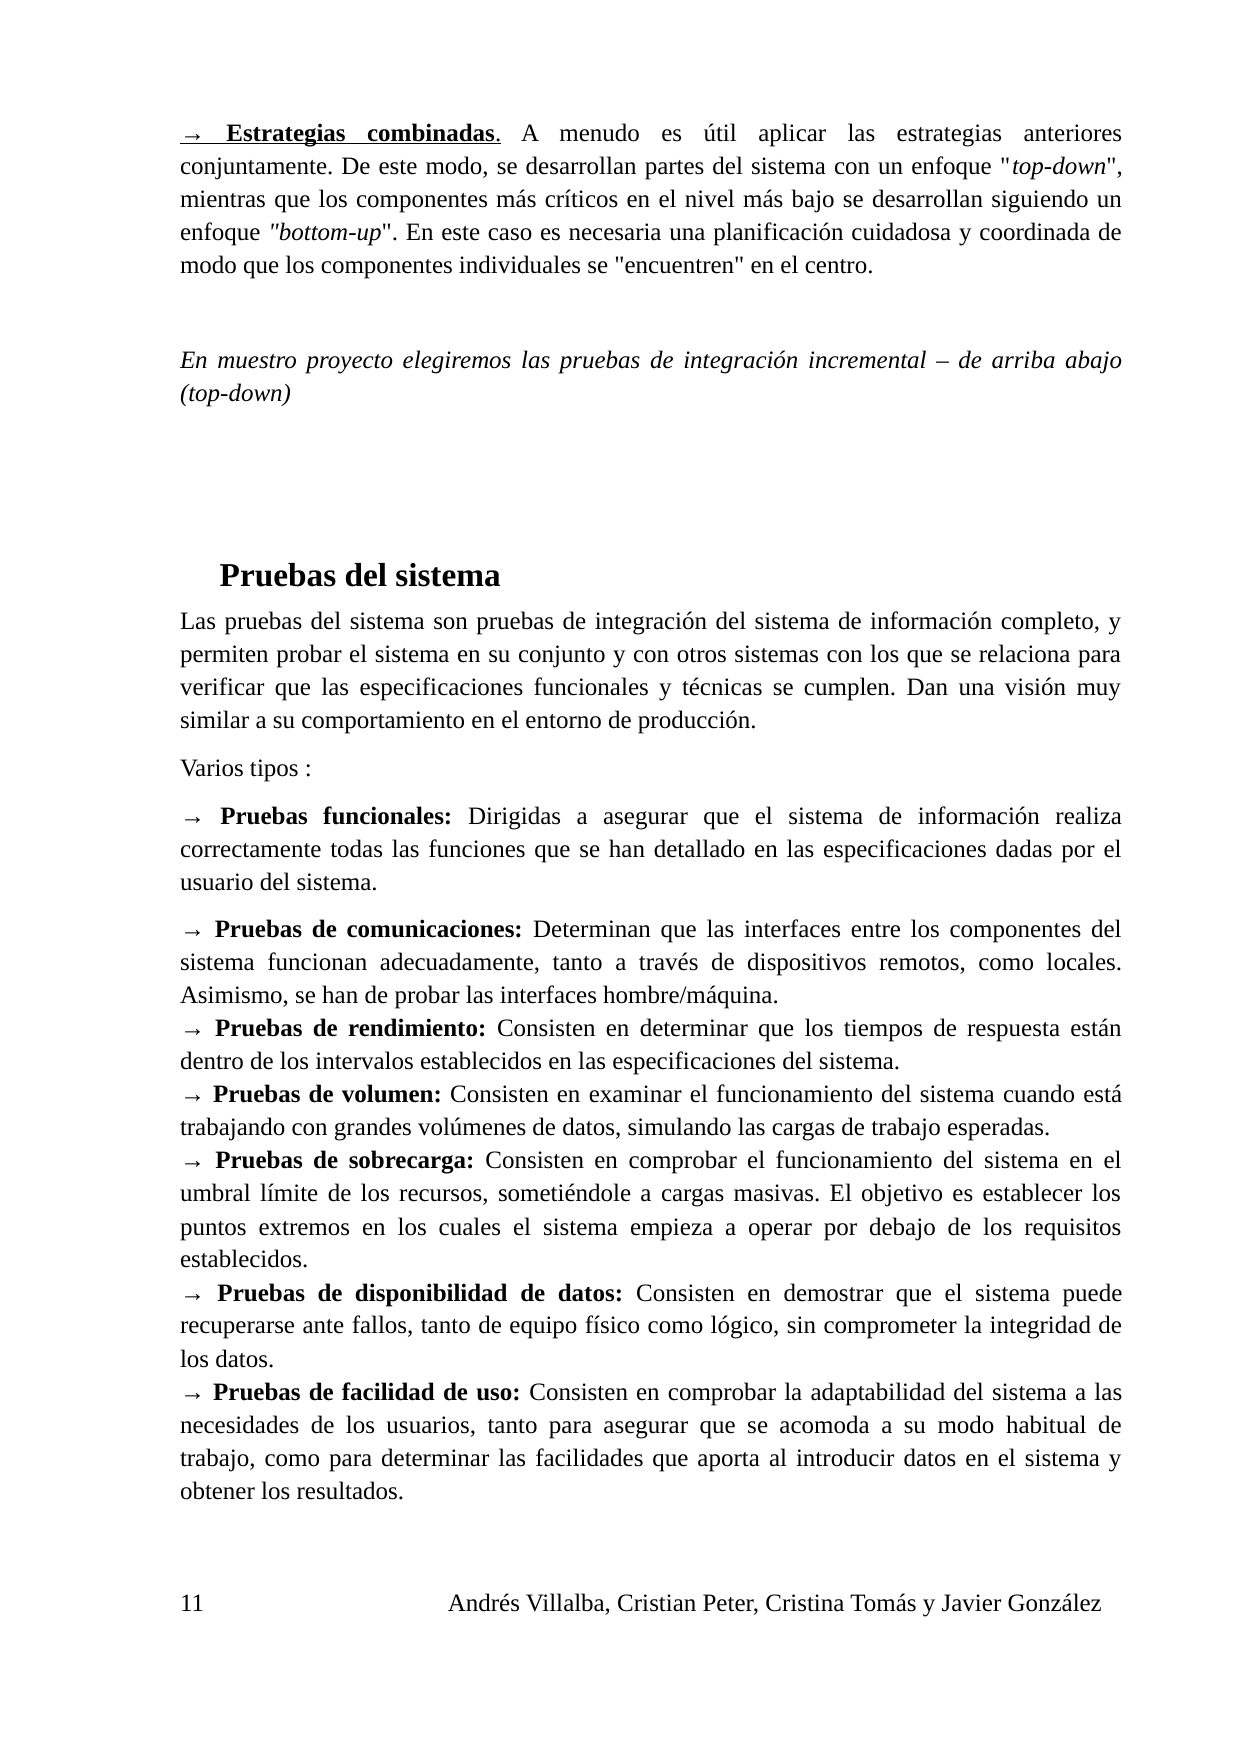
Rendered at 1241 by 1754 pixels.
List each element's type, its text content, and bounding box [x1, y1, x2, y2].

list → Estrategias combinadas. A menudo es útil aplicar las estrategias anteriores conjuntamente. De este modo, se desarrollan partes del sistema con un enfoque "top-down", mientras que los componentes más críticos en el nivel más bajo se desarrollan siguiendo un enfoque "bottom-up". En este caso es necesaria una planificación cuidadosa y coordinada de modo que los componentes individuales se "encuentren" en el centro. [180, 118, 1123, 279]
list → Pruebas de rendimiento: Consisten en determinar que los tiempos de respuesta están dentro de los intervalos establecidos en las especificaciones del sistema. [180, 1013, 1123, 1075]
text → Pruebas funcionales: Dirigidas a asegurar que el sistema de información realiza correctamente todas las funciones que se han detallado en las especificaciones dadas por el usuario del sistema. [180, 801, 1123, 896]
subtitle Pruebas del sistema [219, 556, 1123, 594]
list → Pruebas de disponibilidad de datos: Consisten en demostrar que el sistema puede recuperarse ante fallos, tanto de equipo físico como lógico, sin comprometer la integridad de los datos. [180, 1278, 1123, 1372]
list Varios tipos : [180, 753, 1123, 782]
list Las pruebas del sistema son pruebas de integración del sistema de información completo, y permiten probar el sistema en su conjunto y con otros sistemas con los que se relaciona para verificar que las especificaciones funcionales y técnicas se cumplen. Dan una visión muy similar a su comportamiento en el entorno de producción. [180, 606, 1123, 734]
list → Pruebas de sobrecarga: Consisten en comprobar el funcionamiento del sistema en el umbral límite de los recursos, sometiéndole a cargas masivas. El objetivo es establecer los puntos extremos en los cuales el sistema empieza a operar por debajo de los requisitos establecidos. [180, 1146, 1123, 1273]
list → Pruebas de comunicaciones: Determinan que las interfaces entre los componentes del sistema funcionan adecuadamente, tanto a través de dispositivos remotos, como locales. Asimismo, se han de probar las interfaces hombre/máquina. [180, 914, 1123, 1009]
text En muestro proyecto elegiremos las pruebas de integración incremental – de arriba abajo (top-down) [180, 345, 1123, 407]
list → Pruebas de volumen: Consisten en examinar el funcionamiento del sistema cuando está trabajando con grandes volúmenes de datos, simulando las cargas de trabajo esperadas. [180, 1079, 1123, 1141]
list → Pruebas de facilidad de uso: Consisten en comprobar la adaptabilidad del sistema a las necesidades de los usuarios, tanto para asegurar que se acomoda a su modo habitual de trabajo, como para determinar las facilidades que aporta al introducir datos en el sistema y obtener los resultados. [180, 1377, 1123, 1504]
